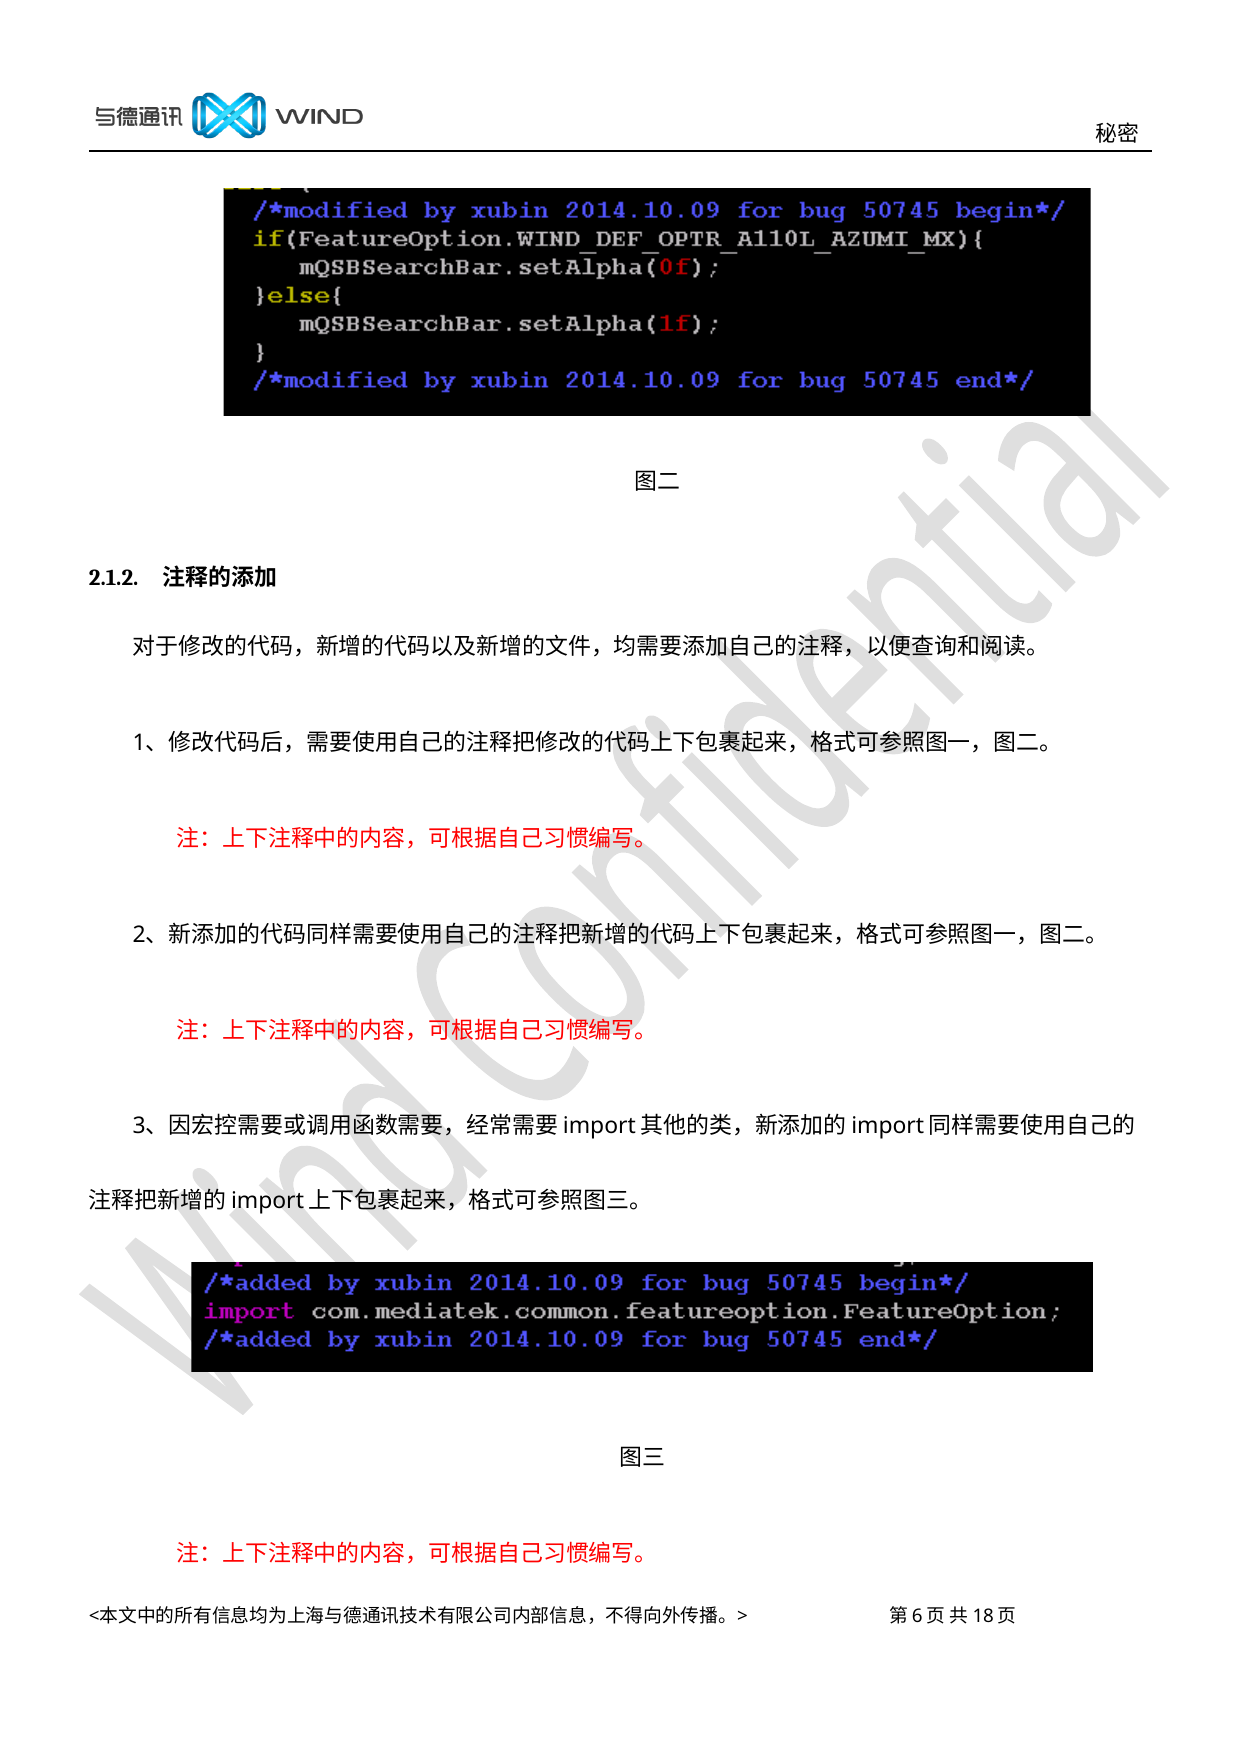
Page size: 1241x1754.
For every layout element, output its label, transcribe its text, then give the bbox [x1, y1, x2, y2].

picture [88, 88, 370, 142]
picture [223, 188, 1091, 416]
text 注：上下注释中的内容，可根据自己习惯编写。 [162, 1519, 1152, 1584]
text 图二 [162, 447, 1152, 512]
text 注：上下注释中的内容，可根据自己习惯编写。 [162, 996, 1152, 1061]
text 1、修改代码后，需要使用自己的注释把修改的代码上下包裹起来，格式可参照图一，图二。 [89, 708, 1152, 773]
picture [191, 1262, 1093, 1372]
text 3、因宏控需要或调用函数需要，经常需要import其他的类，新添加的import同样需要使用自己的注释把新增的import上下包裹起来，格式可参照图三。 [89, 1092, 1152, 1231]
text 对于修改的代码，新增的代码以及新增的文件，均需要添加自己的注释，以便查询和阅读。 [89, 612, 1152, 677]
text 注：上下注释中的内容，可根据自己习惯编写。 [162, 804, 1152, 869]
text 图三 [89, 1423, 1152, 1488]
text 2、新添加的代码同样需要使用自己的注释把新增的代码上下包裹起来，格式可参照图一，图二。 [89, 900, 1152, 965]
subtitle 注释的添加 [89, 543, 1152, 608]
